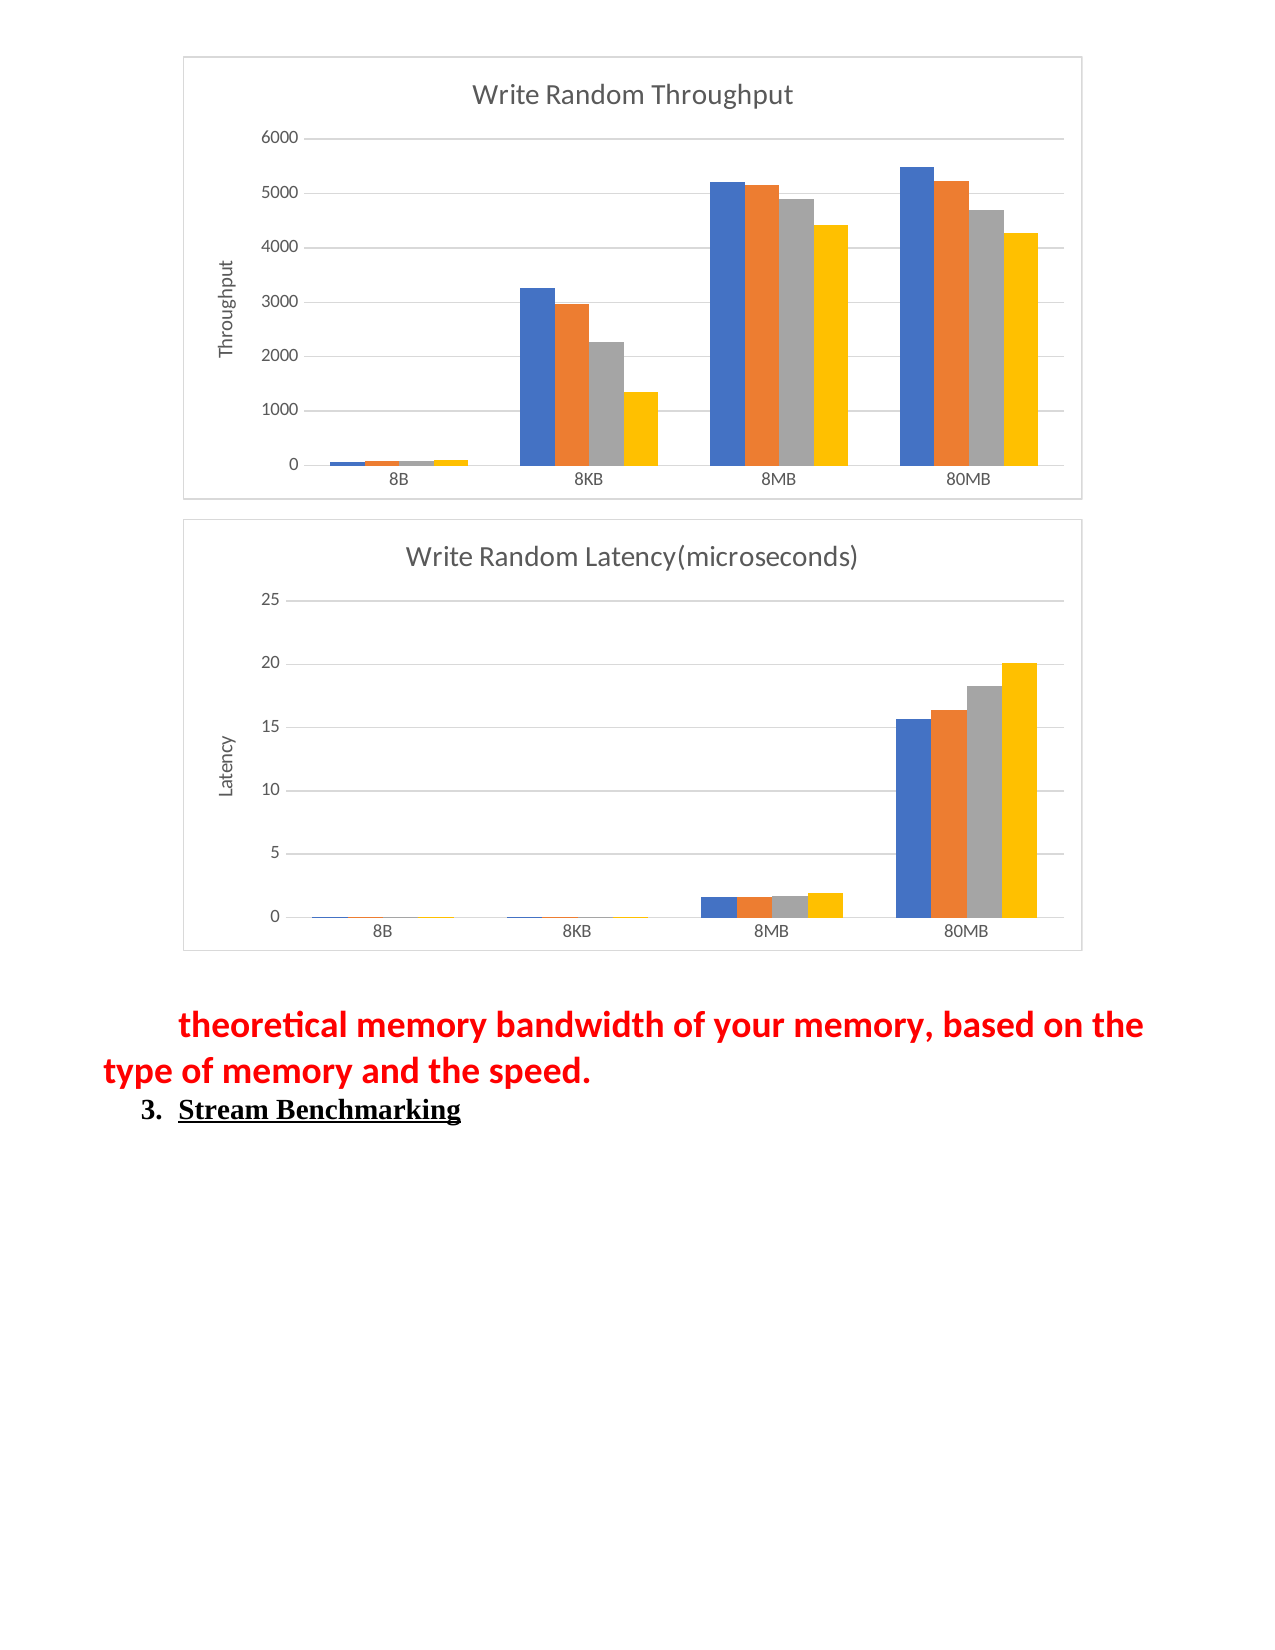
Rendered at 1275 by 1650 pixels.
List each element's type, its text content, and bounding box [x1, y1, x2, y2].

list Stream Benchmarking [141, 1092, 1162, 1126]
list theoretical memory bandwidth of your memory, based on the type of memory and the speed. [103, 1001, 1162, 1092]
